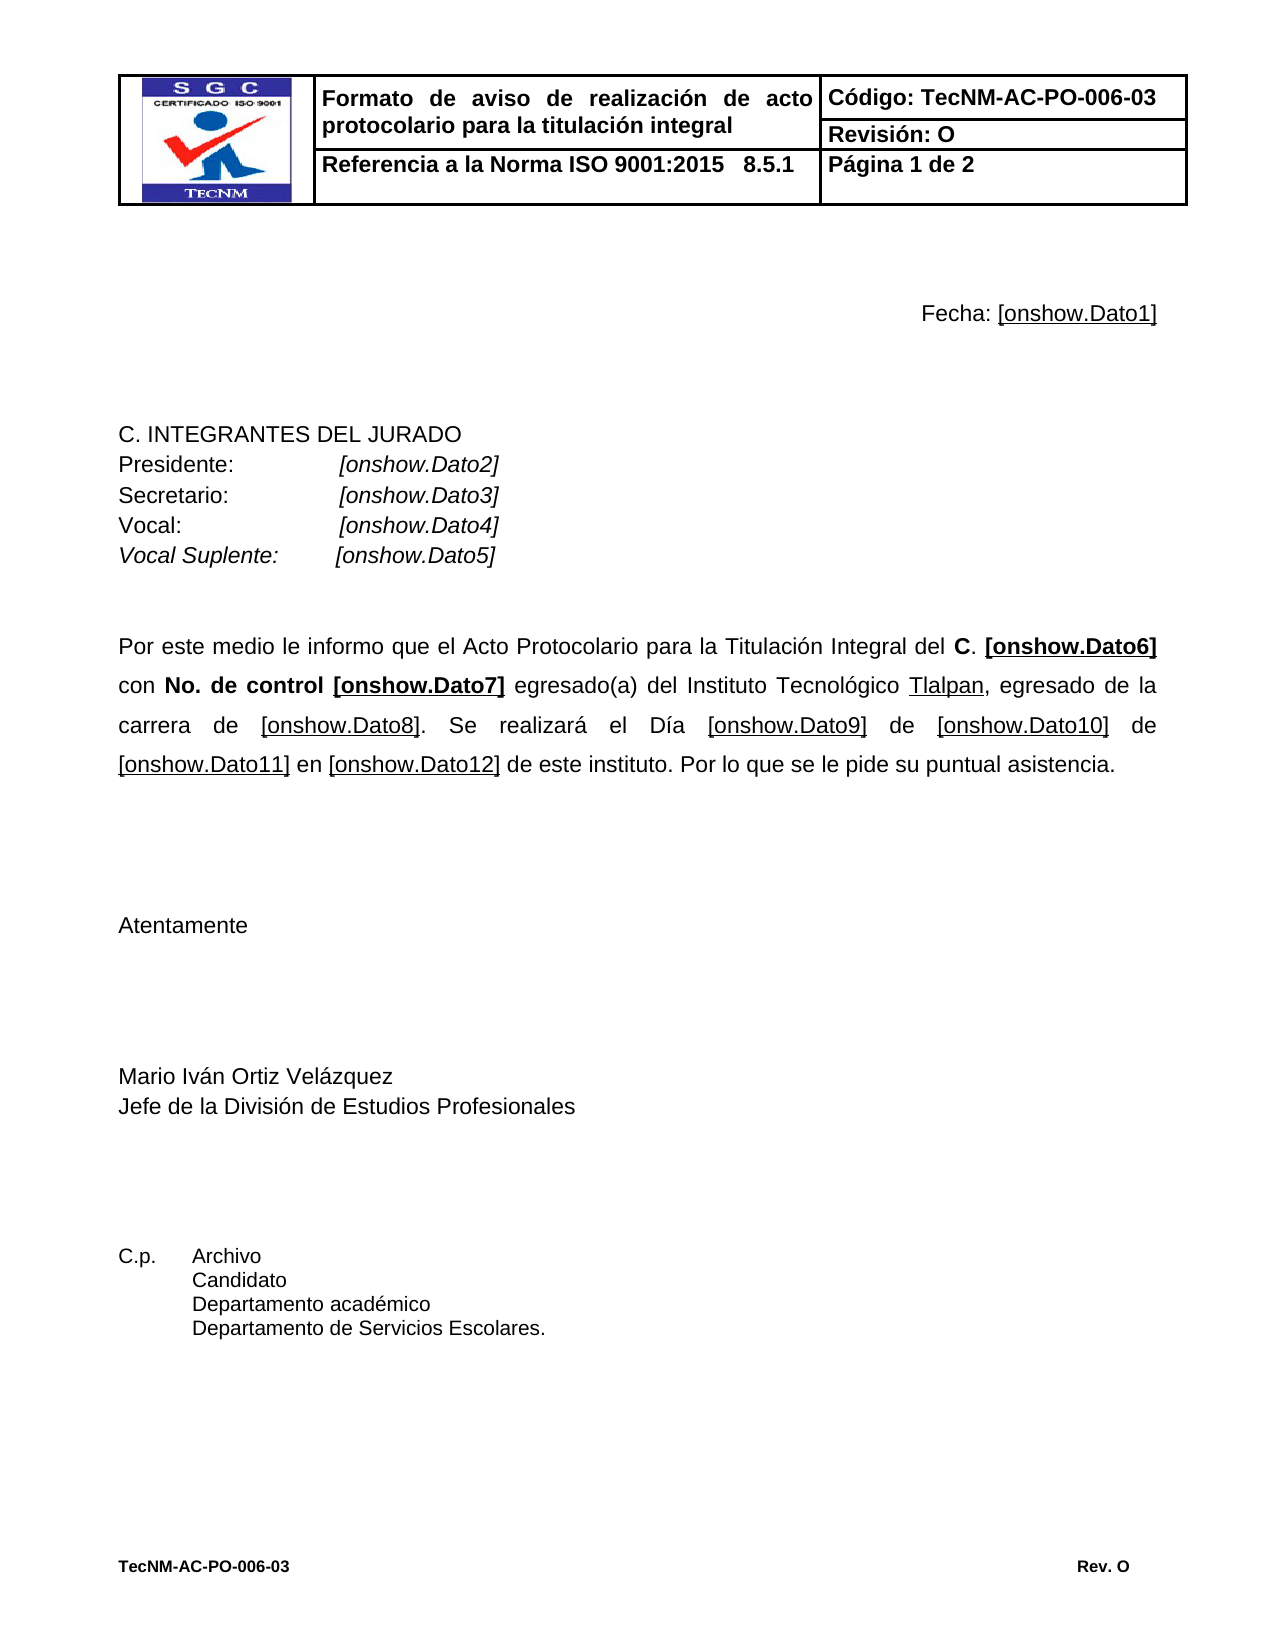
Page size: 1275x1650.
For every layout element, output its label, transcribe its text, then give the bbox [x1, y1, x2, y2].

text Mario Iván Ortiz Velázquez [118, 1063, 1157, 1089]
text C.p. Archivo [118, 1244, 1157, 1268]
text C. INTEGRANTES DEL JURADO [118, 421, 1157, 447]
text Por este medio le informo que el Acto Protocolario para la Titulación Integral del C. [onshow.Dato6] con No. de control [onshow.Dato7] egresado(a) del Instituto Tecnológico Tlalpan, egresado de la carrera de [onshow.Dato8]. Se realizará el Día [onshow.Dato9] de [onshow.Dato10] de [onshow.Dato11] en [onshow.Dato12] de este instituto. Por lo que se le pide su puntual asistencia. [118, 633, 1157, 778]
text Departamento de Servicios Escolares. [118, 1316, 1157, 1340]
text Fecha: [onshow.Dato1] [118, 300, 1157, 327]
text Vocal Suplente: [onshow.Dato5] [118, 542, 1157, 569]
text Candidato [118, 1268, 1157, 1292]
text Presidente: [onshow.Dato2] [118, 451, 1157, 478]
text Atentamente [118, 912, 1157, 938]
text Secretario: [onshow.Dato3] [118, 482, 1157, 508]
text Departamento académico [118, 1292, 1157, 1316]
text Vocal: [onshow.Dato4] [118, 512, 1157, 538]
text Jefe de la División de Estudios Profesionales [118, 1093, 1157, 1119]
picture [141, 77, 292, 203]
